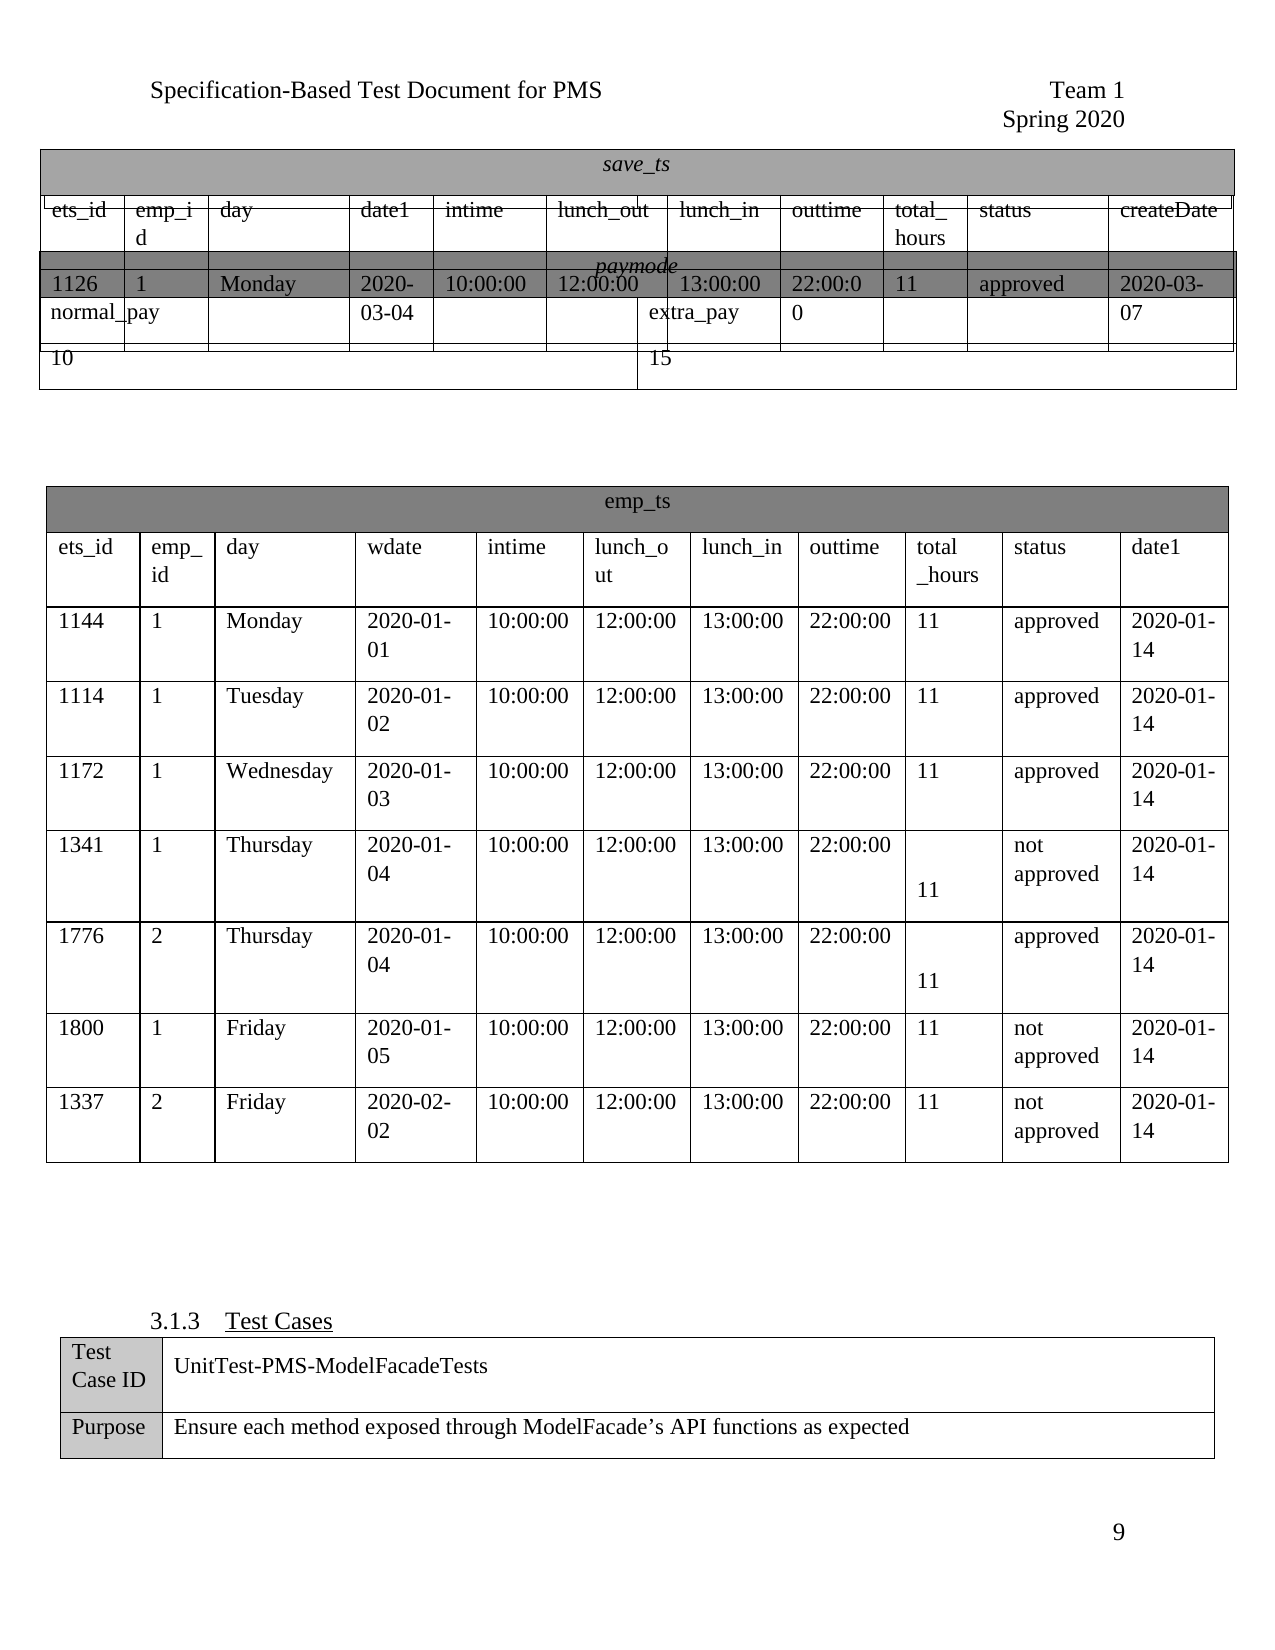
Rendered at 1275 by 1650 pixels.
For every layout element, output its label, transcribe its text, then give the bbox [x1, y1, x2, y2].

table_cell 2020-01-03 [356, 757, 476, 830]
table_cell 2020-01-04 [356, 923, 476, 1013]
table_cell 11 [884, 270, 967, 351]
table_cell 22:00:00 [799, 923, 905, 1013]
table_cell date1 [350, 196, 433, 269]
table_cell lunch_out [547, 196, 667, 269]
table_cell Thursday [216, 831, 355, 921]
table_cell 1 [141, 682, 214, 756]
table_cell 11 [906, 1088, 1002, 1162]
table_cell 12:00:00 [584, 682, 690, 756]
table_cell 1341 [47, 831, 139, 921]
table_cell 12:00:00 [547, 270, 667, 351]
table_cell 13:00:00 [691, 923, 798, 1013]
table_cell createDate [1109, 196, 1233, 269]
table_cell 11 [906, 682, 1002, 756]
table_cell 22:00:00 [781, 270, 883, 351]
table_cell ets_id [47, 533, 139, 606]
table_cell 2020-01-14 [1121, 608, 1228, 681]
table_cell Thursday [216, 923, 355, 1013]
table_cell 1126 [41, 270, 124, 351]
table_cell Monday [209, 270, 349, 351]
table_header Test Case ID [61, 1338, 162, 1412]
table_cell 10:00:00 [477, 1088, 583, 1162]
table_cell not approved [1003, 831, 1120, 921]
table_cell 10:00:00 [477, 923, 583, 1013]
table_cell total _hours [906, 533, 1002, 606]
table_cell 10 [40, 352, 637, 389]
table_cell approved [1003, 608, 1120, 681]
table_cell 13:00:00 [691, 757, 798, 830]
table_cell 10:00:00 [477, 831, 583, 921]
table_cell 2020-01-02 [356, 682, 476, 756]
table_cell 2020-01-04 [356, 831, 476, 921]
table_cell intime [434, 196, 546, 269]
table_cell 2020-01-14 [1121, 1088, 1228, 1162]
table_cell lunch_in [668, 196, 780, 269]
table_cell 13:00:00 [691, 1088, 798, 1162]
table_cell Tuesday [216, 682, 355, 756]
table_cell 1144 [47, 608, 139, 681]
table_cell 12:00:00 [584, 923, 690, 1013]
table_cell 22:00:00 [799, 831, 905, 921]
table_cell wdate [356, 533, 476, 606]
table_cell 10:00:00 [477, 608, 583, 681]
table_cell 13:00:00 [668, 270, 780, 351]
table_cell 22:00:00 [799, 608, 905, 681]
table_cell Wednesday [216, 757, 355, 830]
table_cell day [216, 533, 355, 606]
table_cell 2 [141, 923, 214, 1013]
table_cell 13:00:00 [691, 831, 798, 921]
table_cell 22:00:00 [799, 1088, 905, 1162]
table_cell 1776 [47, 923, 139, 1013]
table_cell 15 [638, 344, 1236, 389]
table_cell 22:00:00 [799, 682, 905, 756]
table_cell 11 [906, 608, 1002, 681]
table_cell 10:00:00 [477, 757, 583, 830]
table_cell day [209, 196, 349, 269]
table_cell 2020-01-05 [356, 1014, 476, 1087]
table_cell intime [477, 533, 583, 606]
table_cell ets_id [41, 196, 124, 269]
table_cell 12:00:00 [584, 831, 690, 921]
table_cell 2 [141, 1088, 214, 1162]
table_cell status [1003, 533, 1120, 606]
table_cell 10:00:00 [477, 682, 583, 756]
table_cell Monday [216, 608, 355, 681]
table_cell 2020-03-07 [1109, 270, 1233, 351]
subtitle Test Cases [150, 1306, 1125, 1335]
table_cell 2020-01-14 [1121, 1014, 1228, 1087]
table_cell approved [968, 270, 1108, 351]
table_cell Friday [216, 1088, 355, 1162]
table_header emp_ts [47, 487, 1228, 532]
table_cell 1172 [47, 757, 139, 830]
table_cell 12:00:00 [584, 1014, 690, 1087]
table_cell 13:00:00 [691, 1014, 798, 1087]
table_cell approved [1003, 682, 1120, 756]
table_cell 10:00:00 [434, 270, 546, 351]
table_cell total_hours [884, 196, 967, 269]
table_cell 12:00:00 [584, 757, 690, 830]
table_cell 11 [906, 757, 1002, 830]
table_cell 11 [906, 923, 1002, 1013]
table_cell 2020-03-04 [350, 270, 433, 351]
table_cell approved [1003, 757, 1120, 830]
table_cell lunch_in [691, 533, 798, 606]
table_cell 1 [125, 270, 208, 351]
table_cell 2020-02-02 [356, 1088, 476, 1162]
table_cell 2020-01-14 [1121, 757, 1228, 830]
table_cell outtime [781, 196, 883, 269]
table_cell 11 [906, 831, 1002, 921]
table_cell not approved [1003, 1014, 1120, 1087]
table_header UnitTest-PMS-ModelFacadeTests [163, 1338, 1214, 1412]
table_cell 1 [141, 757, 214, 830]
table_cell emp_id [125, 196, 208, 269]
table_header save_ts [41, 150, 1234, 195]
table_cell 1 [141, 1014, 214, 1087]
table_cell Ensure each method exposed through ModelFacade’s API functions as expected [163, 1413, 1214, 1458]
table_cell 1337 [47, 1088, 139, 1162]
table_cell 1800 [47, 1014, 139, 1087]
table_cell Friday [216, 1014, 355, 1087]
table_cell 13:00:00 [691, 608, 798, 681]
table_cell 22:00:00 [799, 1014, 905, 1087]
table_cell 1114 [47, 682, 139, 756]
table_cell 12:00:00 [584, 1088, 690, 1162]
table_cell outtime [799, 533, 905, 606]
table_cell status [968, 196, 1108, 269]
table_cell 2020-01-14 [1121, 923, 1228, 1013]
table_cell 1 [141, 831, 214, 921]
table_cell 1 [141, 608, 214, 681]
table_cell 11 [906, 1014, 1002, 1087]
table_cell Purpose [61, 1413, 162, 1458]
table_cell not approved [1003, 1088, 1120, 1162]
table_cell lunch_out [584, 533, 690, 606]
table_cell 10:00:00 [477, 1014, 583, 1087]
table_cell 2020-01-14 [1121, 682, 1228, 756]
table_cell 12:00:00 [584, 608, 690, 681]
table_cell approved [1003, 923, 1120, 1013]
table_cell 2020-01-14 [1121, 831, 1228, 921]
table_cell emp_id [141, 533, 214, 606]
table_cell 2020-01-01 [356, 608, 476, 681]
table_cell 13:00:00 [691, 682, 798, 756]
table_cell date1 [1121, 533, 1228, 606]
table_cell 22:00:00 [799, 757, 905, 830]
